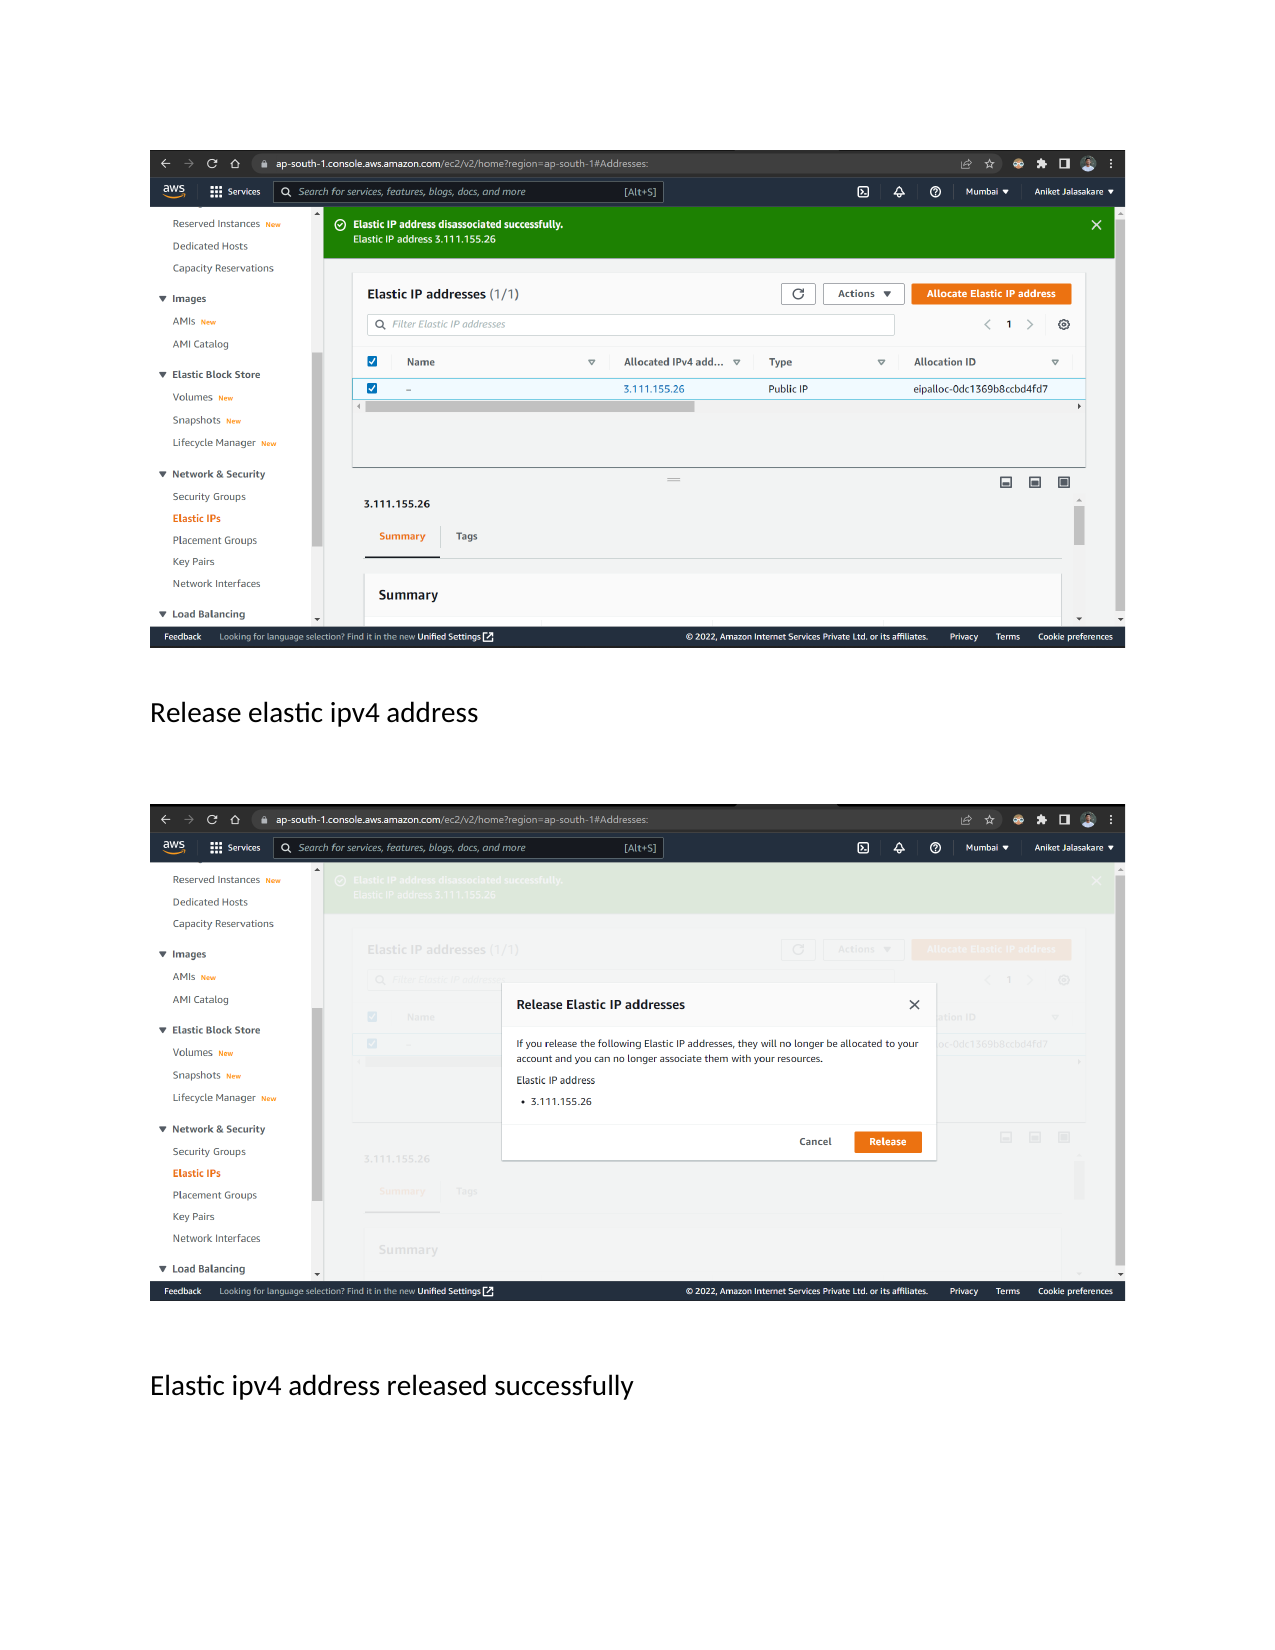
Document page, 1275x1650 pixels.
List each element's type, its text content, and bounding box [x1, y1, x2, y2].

text Elastic ipv4 address released successfully [150, 1367, 1125, 1402]
picture [150, 150, 1125, 648]
text Release elastic ipv4 address [150, 694, 1125, 730]
picture [150, 804, 1125, 1301]
